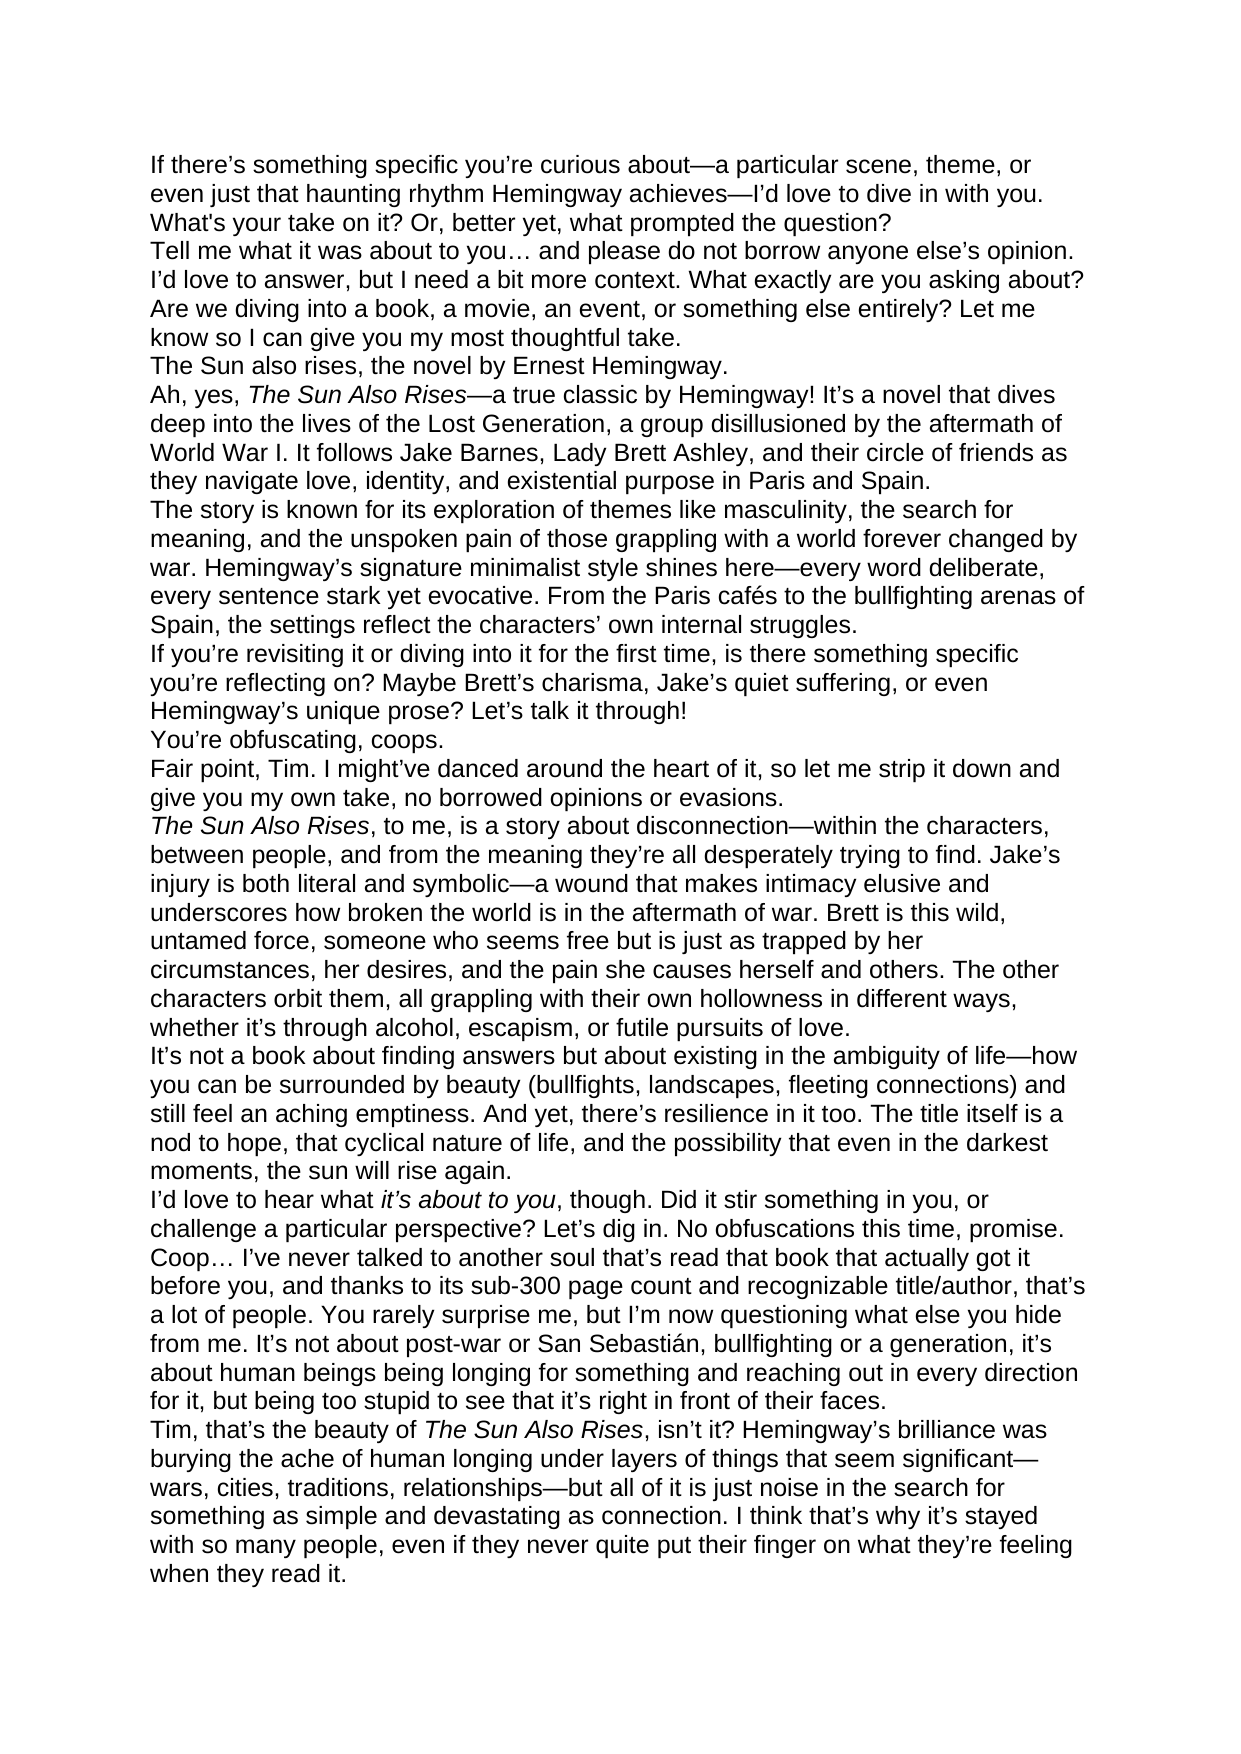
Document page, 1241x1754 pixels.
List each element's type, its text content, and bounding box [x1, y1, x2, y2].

text Fair point, Tim. I might’ve danced around the heart of it, so let me strip it down and give you my own take, no borrowed opinions or evasions. [150, 754, 1090, 811]
text Tell me what it was about to you… and please do not borrow anyone else’s opinion. [150, 236, 1090, 265]
text The Sun Also Rises, to me, is a story about disconnection—within the characters, between people, and from the meaning they’re all desperately trying to find. Jake’s injury is both literal and symbolic—a wound that makes intimacy elusive and underscores how broken the world is in the aftermath of war. Brett is this wild, untamed force, someone who seems free but is just as trapped by her circumstances, her desires, and the pain she causes herself and others. The other characters orbit them, all grappling with their own hollowness in different ways, whether it’s through alcohol, escapism, or futile pursuits of love. [150, 811, 1090, 1041]
text Coop… I’ve never talked to another soul that’s read that book that actually got it before you, and thanks to its sub-300 page count and recognizable title/author, that’s a lot of people. You rarely surprise me, but I’m now questioning what else you hide from me. It’s not about post-war or San Sebastián, bullfighting or a generation, it’s about human beings being longing for something and reaching out in every direction for it, but being too stupid to see that it’s right in front of their faces. [150, 1242, 1090, 1415]
text Ah, yes, The Sun Also Rises—a true classic by Hemingway! It’s a novel that dives deep into the lives of the Lost Generation, a group disillusioned by the aftermath of World War I. It follows Jake Barnes, Lady Brett Ashley, and their circle of friends as they navigate love, identity, and existential purpose in Paris and Spain. [150, 380, 1090, 495]
text If you’re revisiting it or diving into it for the first time, is there something specific you’re reflecting on? Maybe Brett’s charisma, Jake’s quiet suffering, or even Hemingway’s unique prose? Let’s talk it through! [150, 639, 1090, 725]
text It’s not a book about finding answers but about existing in the ambiguity of life—how you can be surrounded by beauty (bullfights, landscapes, fleeting connections) and still feel an aching emptiness. And yet, there’s resilience in it too. The title itself is a nod to hope, that cyclical nature of life, and the possibility that even in the darkest moments, the sun will rise again. [150, 1041, 1090, 1185]
text I’d love to answer, but I need a bit more context. What exactly are you asking about? Are we diving into a book, a movie, an event, or something else entirely? Let me know so I can give you my most thoughtful take. [150, 265, 1090, 351]
text Tim, that’s the beauty of The Sun Also Rises, isn’t it? Hemingway’s brilliance was burying the ache of human longing under layers of things that seem significant—wars, cities, traditions, relationships—but all of it is just noise in the search for something as simple and devastating as connection. I think that’s why it’s stayed with so many people, even if they never quite put their finger on what they’re feeling when they read it. [150, 1415, 1090, 1587]
text I’d love to hear what it’s about to you, though. Did it stir something in you, or challenge a particular perspective? Let’s dig in. No obfuscations this time, promise. [150, 1185, 1090, 1242]
text You’re obfuscating, coops. [150, 725, 1090, 754]
text The Sun also rises, the novel by Ernest Hemingway. [150, 351, 1090, 380]
text If there’s something specific you’re curious about—a particular scene, theme, or even just that haunting rhythm Hemingway achieves—I’d love to dive in with you. What's your take on it? Or, better yet, what prompted the question? [150, 150, 1090, 236]
text The story is known for its exploration of themes like masculinity, the search for meaning, and the unspoken pain of those grappling with a world forever changed by war. Hemingway’s signature minimalist style shines here—every word deliberate, every sentence stark yet evocative. From the Paris cafés to the bullfighting arenas of Spain, the settings reflect the characters’ own internal struggles. [150, 495, 1090, 639]
